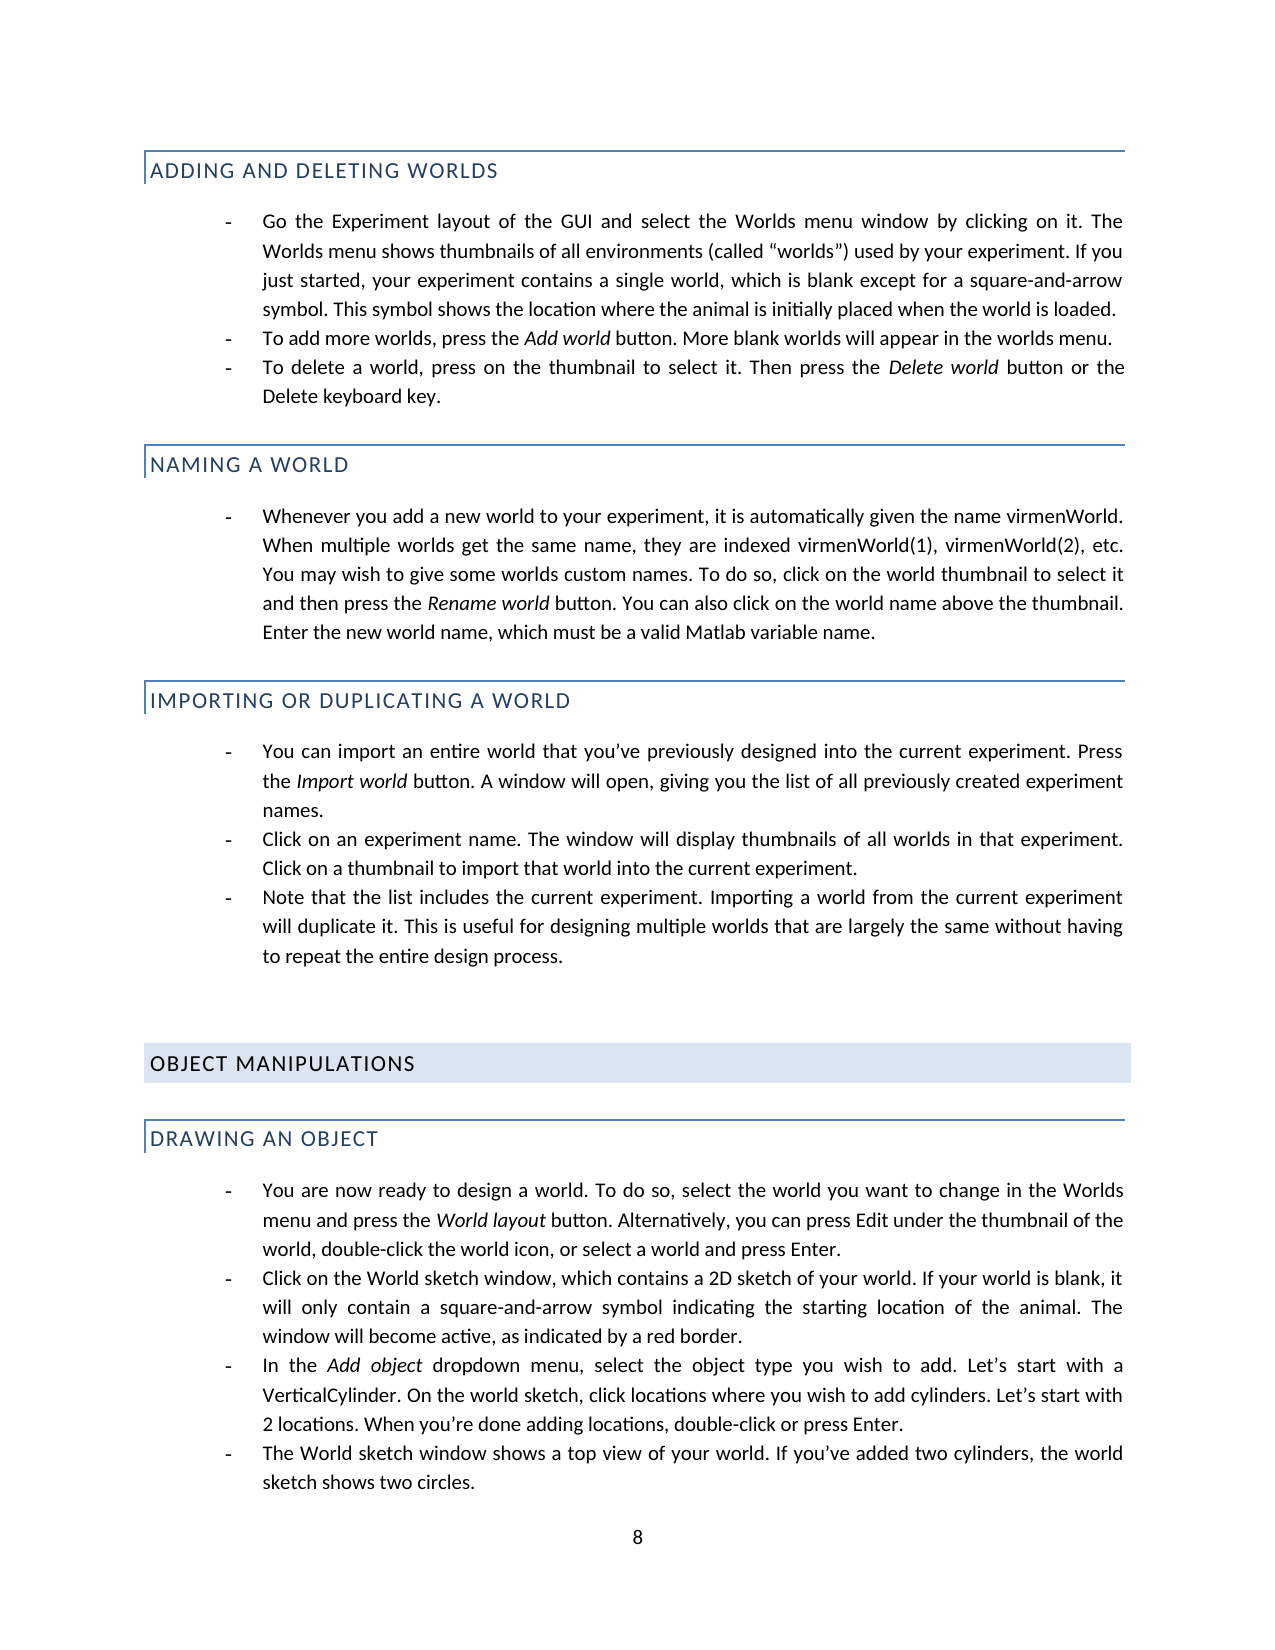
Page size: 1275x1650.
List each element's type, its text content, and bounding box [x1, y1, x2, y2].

list Whenever you add a new world to your experiment, it is automatically given the name virmenWorld. When multiple worlds get the same name, they are indexed virmenWorld(1), virmenWorld(2), etc. You may wish to give some worlds custom names. To do so, click on the world thumbnail to select it and then press the Rename world button. You can also click on the world name above the thumbnail. Enter the new world name, which must be a valid Matlab variable name. [225, 503, 1125, 645]
subtitle Importing or duplicating a world [146, 682, 1125, 714]
list Note that the list includes the current experiment. Importing a world from the current experiment will duplicate it. This is useful for designing multiple worlds that are largely the same without having to repeat the entire design process. [225, 884, 1125, 968]
subtitle Object manipulations [150, 1049, 1125, 1077]
list You are now ready to design a world. To do so, select the world you want to change in the Worlds menu and press the World layout button. Alternatively, you can press Edit under the thumbnail of the world, double-click the world icon, or select a world and press Enter. [225, 1178, 1125, 1261]
subtitle Adding and deleting worlds [146, 152, 1125, 184]
list Go the Experiment layout of the GUI and select the Worlds menu window by clicking on it. The Worlds menu shows thumbnails of all environments (called “worlds”) used by your experiment. If you just started, your experiment contains a single world, which is blank except for a square-and-arrow symbol. This symbol shows the location where the animal is initially placed when the world is loaded. [225, 209, 1125, 322]
list To add more worlds, press the Add world button. More blank worlds will appear in the worlds menu. [225, 325, 1125, 351]
list Click on an experiment name. The window will display thumbnails of all worlds in that experiment. Click on a thumbnail to import that world into the current experiment. [225, 826, 1125, 881]
subtitle Drawing an object [146, 1121, 1125, 1153]
list Click on the World sketch window, which contains a 2D sketch of your world. If your world is blank, it will only contain a square-and-arrow symbol indicating the starting location of the animal. The window will become active, as indicated by a red border. [225, 1265, 1125, 1349]
list To delete a world, press on the thumbnail to select it. Then press the Delete world button or the Delete keyboard key. [225, 354, 1125, 409]
subtitle Naming a world [146, 446, 1125, 478]
list The World sketch window shows a top view of your world. If you’ve added two cylinders, the world sketch shows two circles. [225, 1440, 1125, 1495]
list You can import an entire world that you’ve previously designed into the current experiment. Press the Import world button. A window will open, giving you the list of all previously created experiment names. [225, 739, 1125, 822]
list In the Add object dropdown menu, select the object type you wish to add. Let’s start with a VerticalCylinder. On the world sketch, click locations where you wish to add cylinders. Let’s start with 2 locations. When you’re done adding locations, double-click or press Enter. [225, 1353, 1125, 1436]
